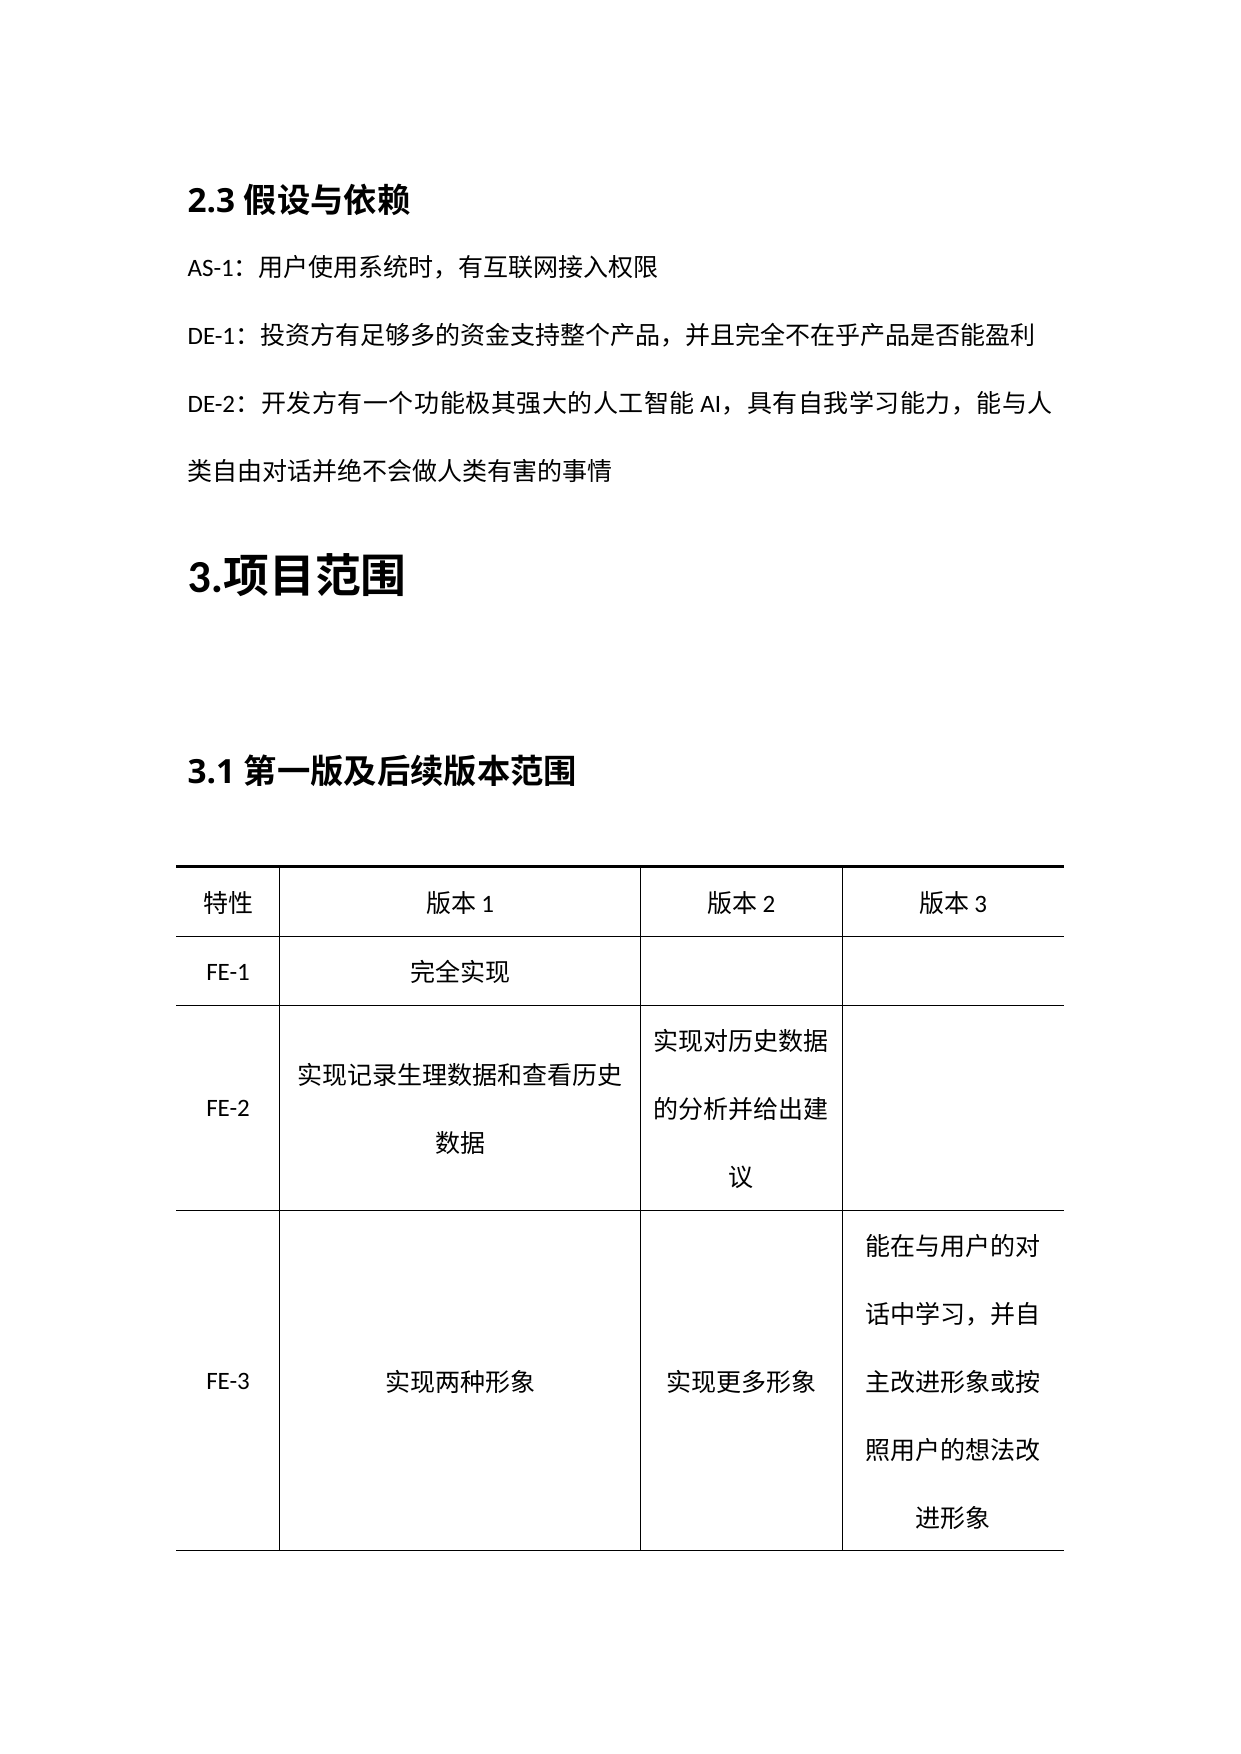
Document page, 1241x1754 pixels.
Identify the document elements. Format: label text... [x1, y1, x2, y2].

table_header 版本2 [641, 868, 842, 936]
text DE-2：开发方有一个功能极其强大的人工智能AI，具有自我学习能力，能与人类自由对话并绝不会做人类有害的事情 [187, 368, 1053, 503]
table_cell 实现记录生理数据和查看历史数据 [280, 1006, 640, 1210]
table_cell FE-1 [176, 937, 279, 1005]
table_cell 实现两种形象 [280, 1211, 640, 1550]
text DE-1：投资方有足够多的资金支持整个产品，并且完全不在乎产品是否能盈利 [187, 300, 1053, 368]
text 2.3 假设与依赖 [187, 164, 1053, 232]
table_cell FE-2 [176, 1006, 279, 1210]
table_cell FE-3 [176, 1211, 279, 1550]
table_header 版本1 [280, 868, 640, 936]
table_cell [843, 1006, 1064, 1210]
table_header 版本3 [843, 868, 1064, 936]
table_cell 实现对历史数据的分析并给出建议 [641, 1006, 842, 1210]
table_cell 实现更多形象 [641, 1211, 842, 1550]
table_cell 完全实现 [280, 937, 640, 1005]
table_cell [843, 937, 1064, 1005]
table_cell 能在与用户的对话中学习，并自主改进形象或按照用户的想法改进形象 [843, 1211, 1064, 1550]
subtitle 3.1 第一版及后续版本范围 [187, 735, 1053, 803]
subtitle 3.项目范围 [187, 539, 1053, 607]
table_header 特性 [176, 868, 279, 936]
text AS-1：用户使用系统时，有互联网接入权限 [187, 232, 1053, 300]
table_cell [641, 937, 842, 1005]
